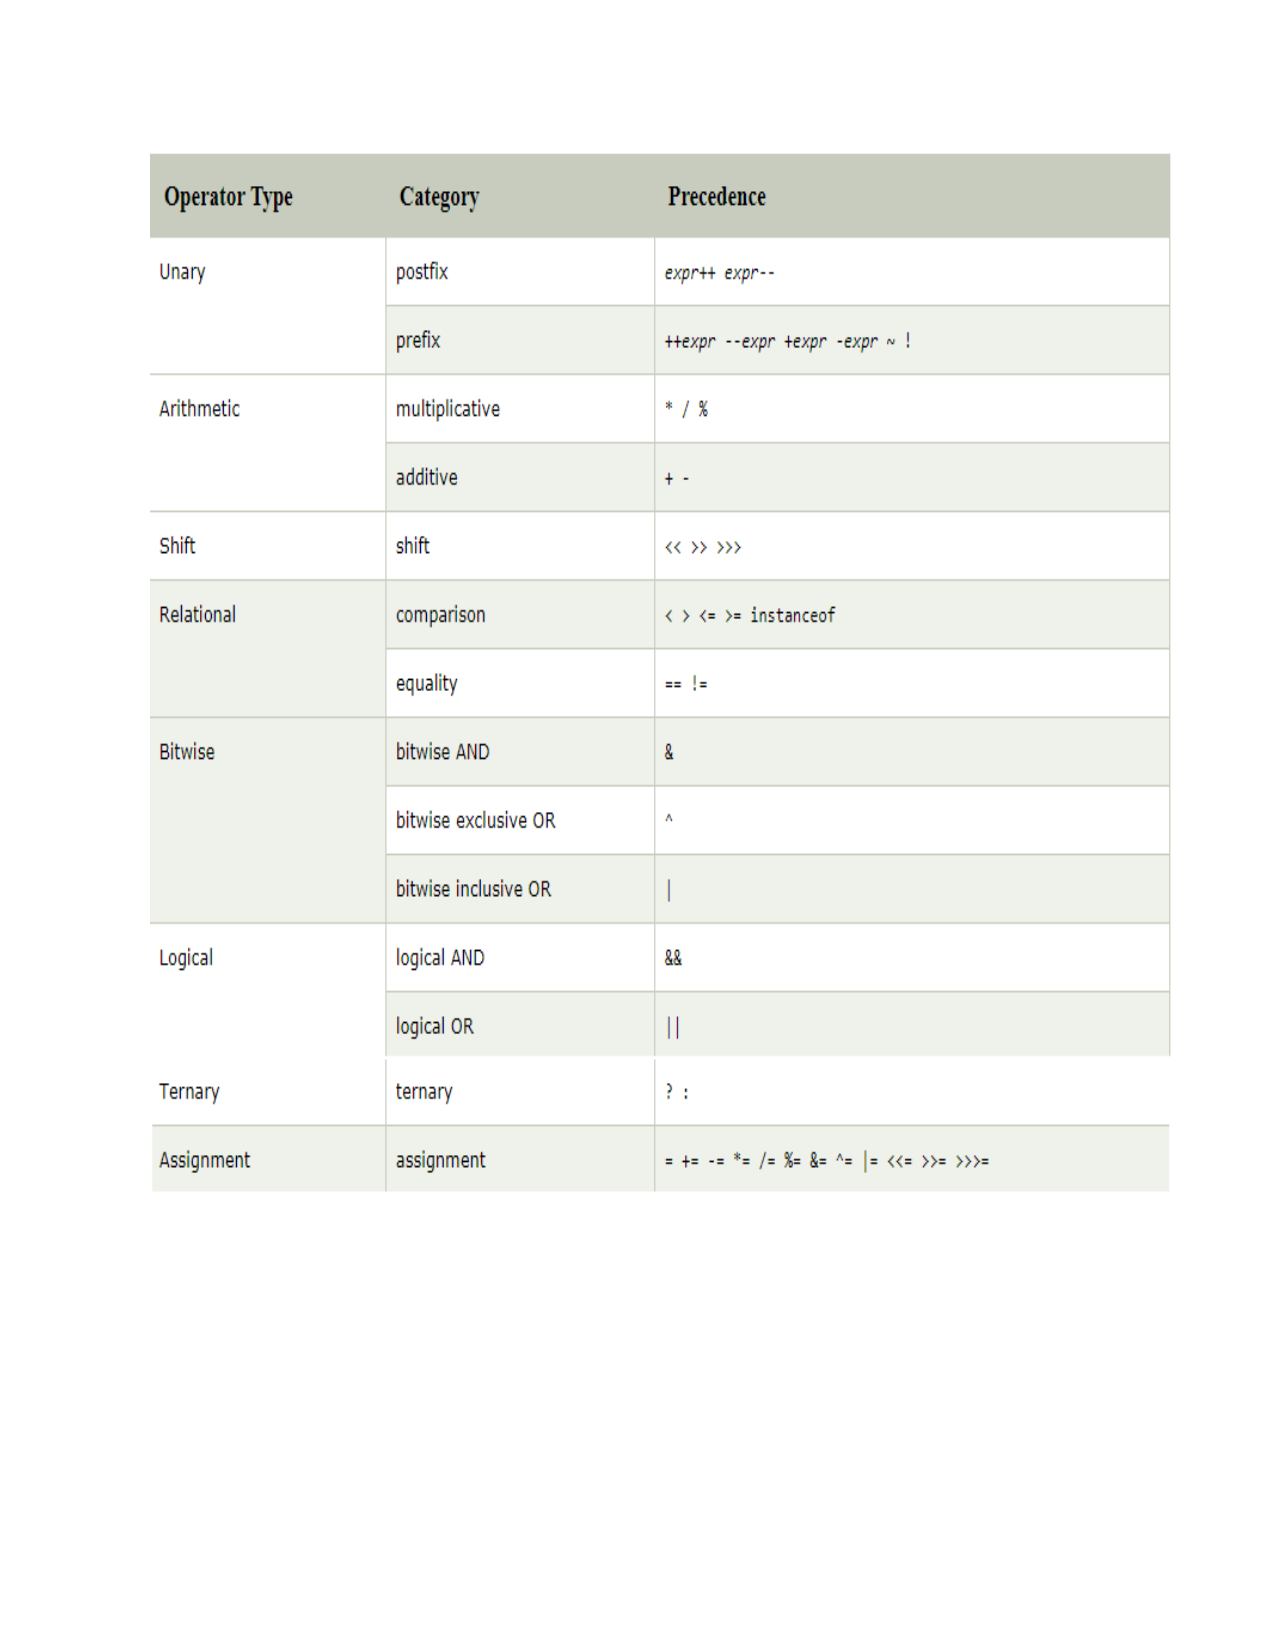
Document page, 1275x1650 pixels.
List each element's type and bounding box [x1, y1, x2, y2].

picture [150, 150, 1174, 1257]
